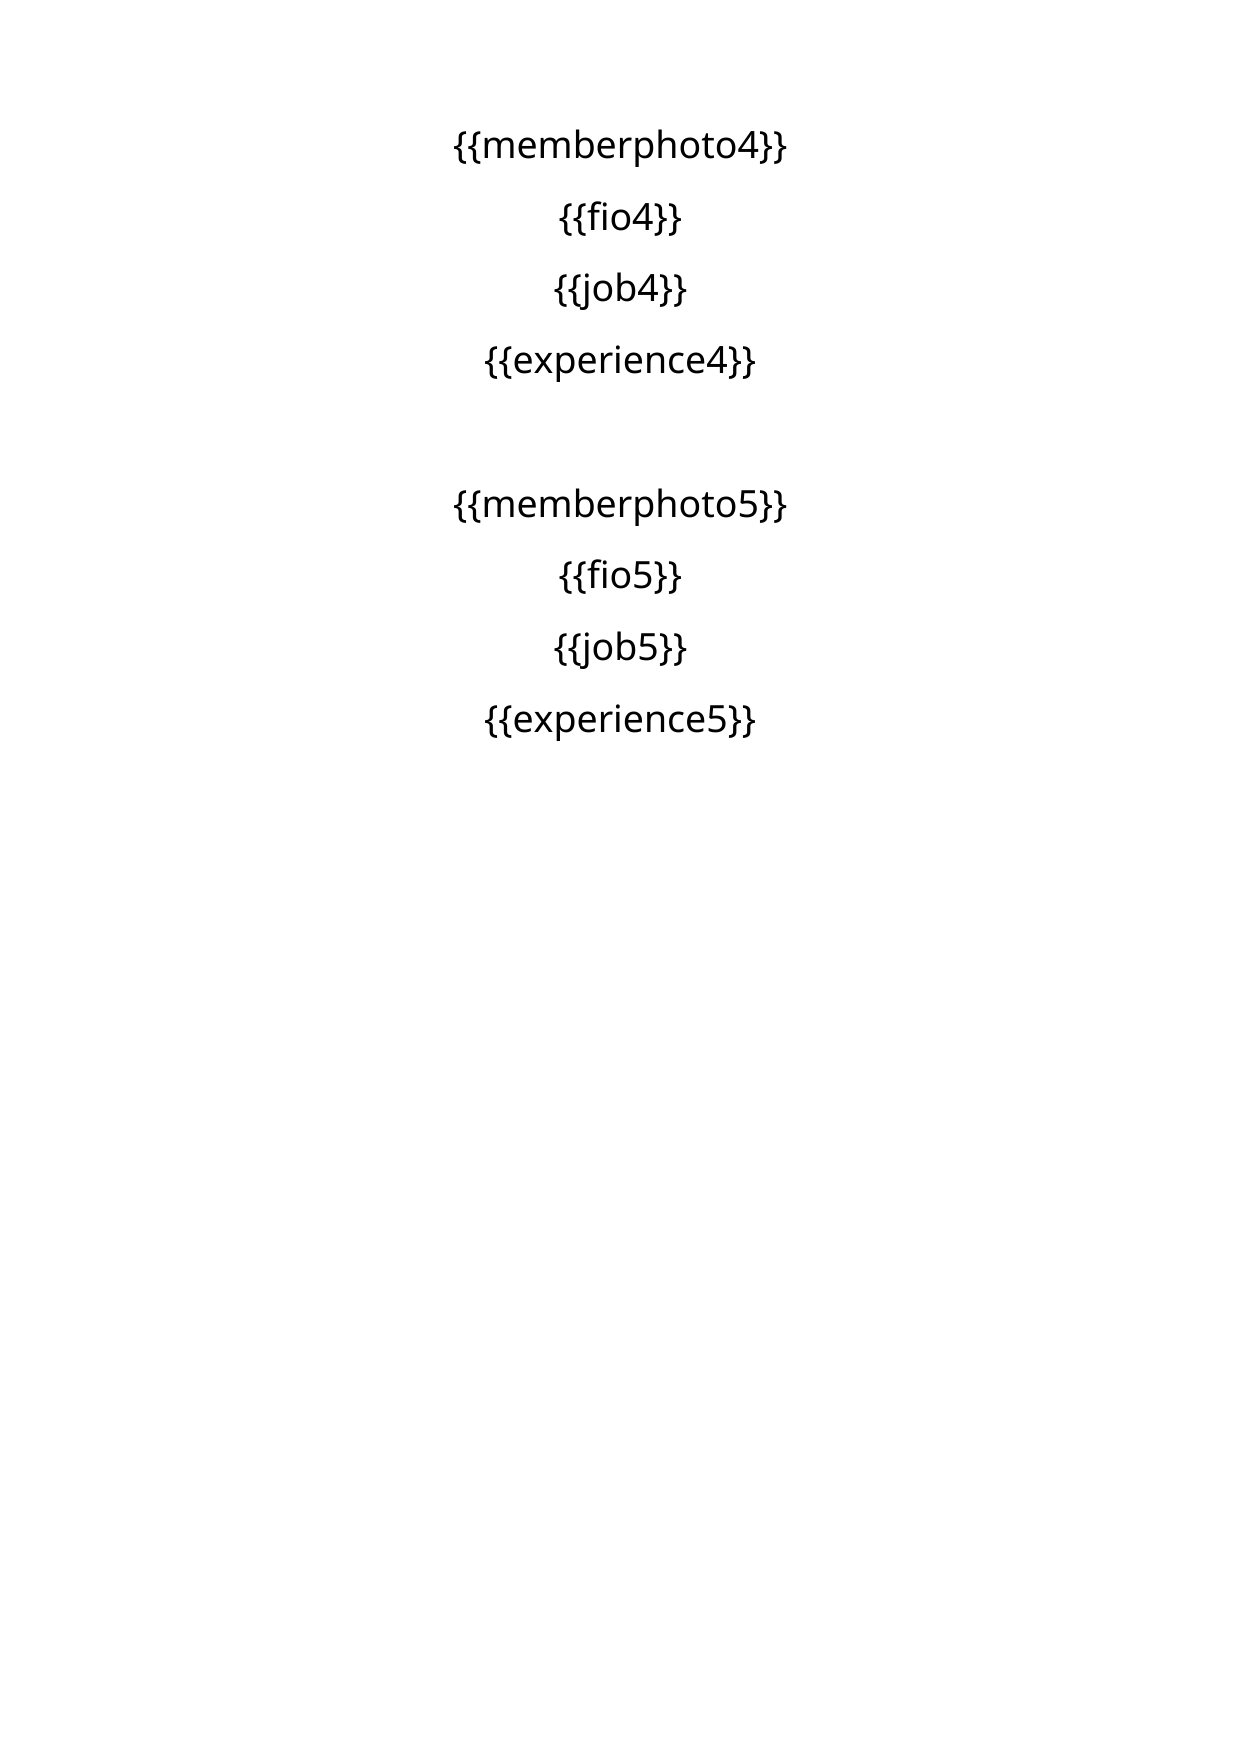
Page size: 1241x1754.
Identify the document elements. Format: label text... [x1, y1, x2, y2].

text {{memberphoto5}} [59, 477, 1181, 528]
text {{memberphoto4}} [59, 118, 1181, 169]
text {{job4}} [59, 262, 1181, 313]
text {{fio4}} [59, 190, 1181, 241]
text {{experience5}} [59, 692, 1181, 743]
text {{experience4}} [59, 333, 1181, 384]
text {{fio5}} [59, 549, 1181, 600]
text {{job5}} [59, 621, 1181, 672]
